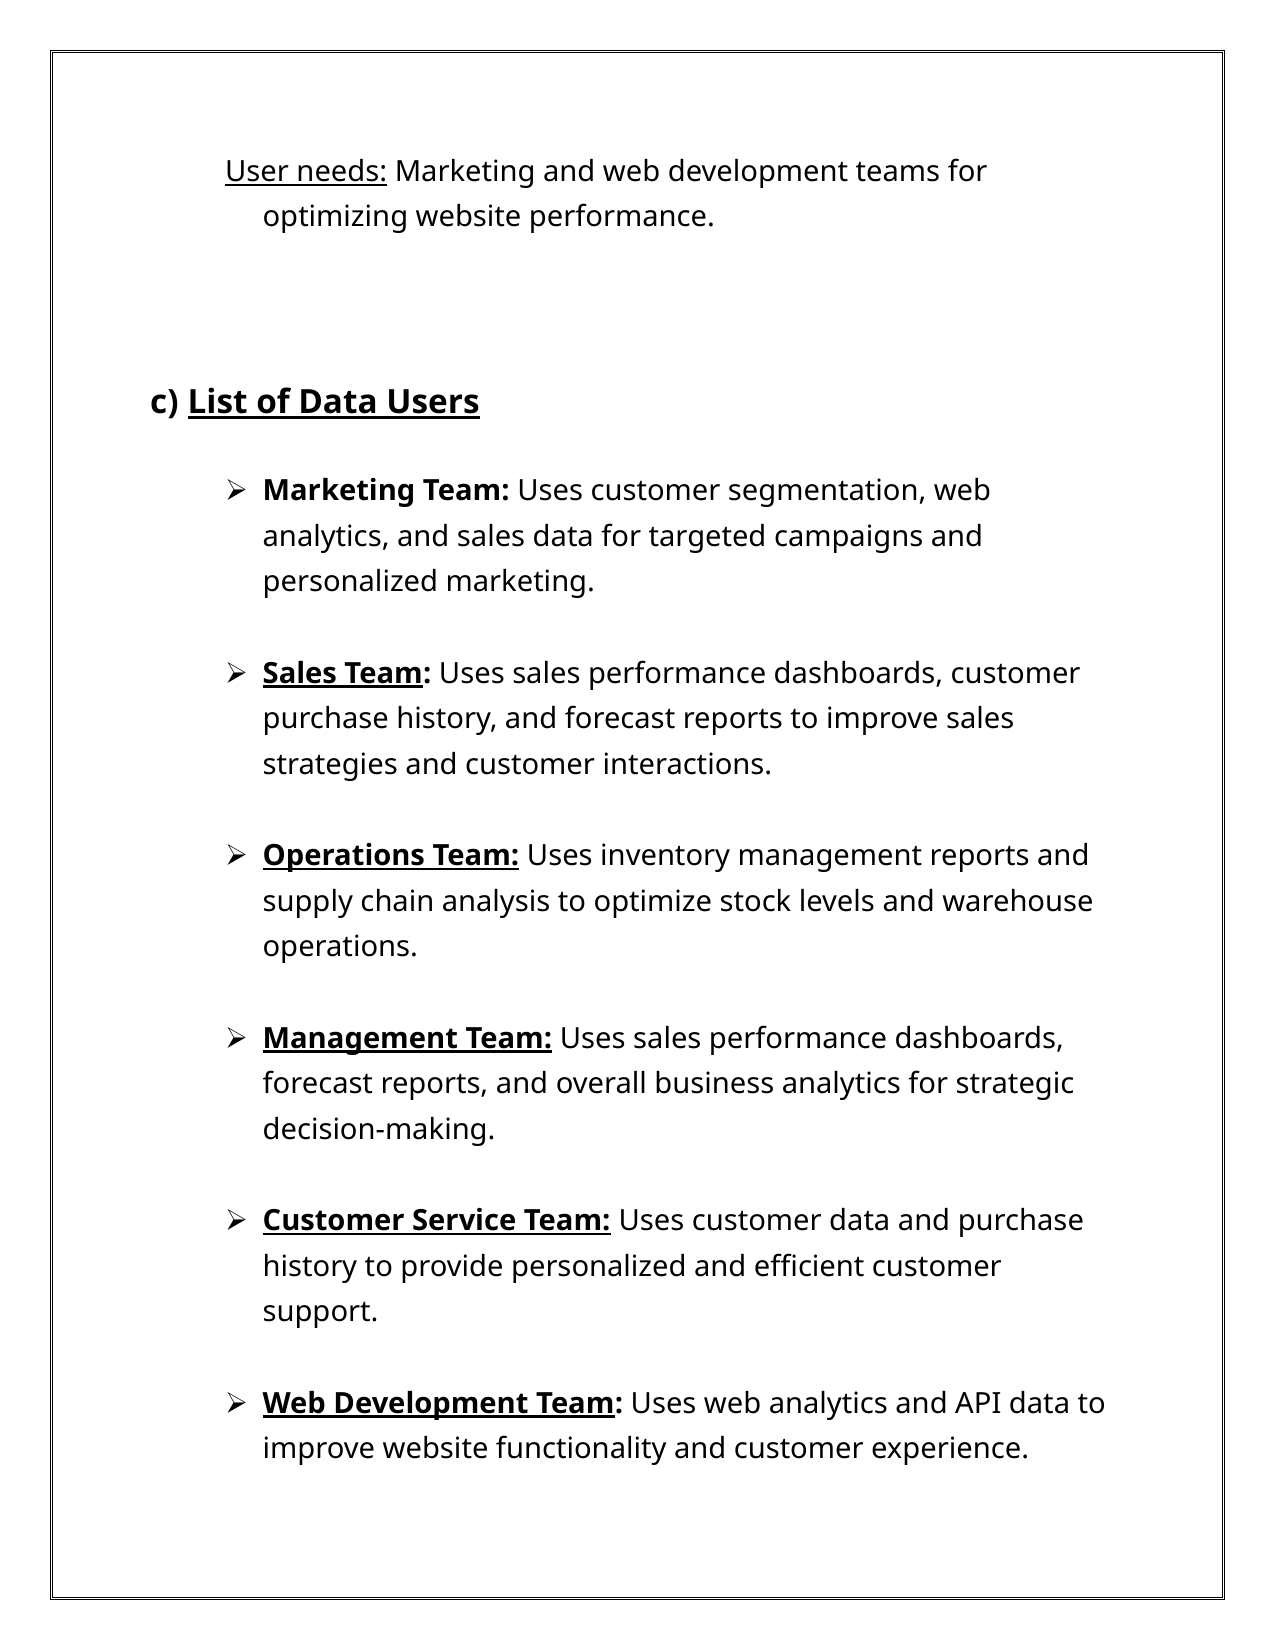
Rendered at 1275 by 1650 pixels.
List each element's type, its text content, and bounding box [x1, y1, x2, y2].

list Marketing Team: Uses customer segmentation, web analytics, and sales data for targeted campaigns and personalized marketing. [225, 469, 1125, 600]
list Web Development Team: Uses web analytics and API data to improve website functionality and customer experience. [225, 1382, 1125, 1467]
list Operations Team: Uses inventory management reports and supply chain analysis to optimize stock levels and warehouse operations. [225, 834, 1125, 965]
list List of Data Users [150, 378, 1125, 423]
list Customer Service Team: Uses customer data and purchase history to provide personalized and efficient customer support. [225, 1199, 1125, 1330]
list Sales Team: Uses sales performance dashboards, customer purchase history, and forecast reports to improve sales strategies and customer interactions. [225, 652, 1125, 783]
list Management Team: Uses sales performance dashboards, forecast reports, and overall business analytics for strategic decision-making. [225, 1017, 1125, 1148]
text User needs: Marketing and web development teams for optimizing website performance. [225, 150, 1125, 235]
